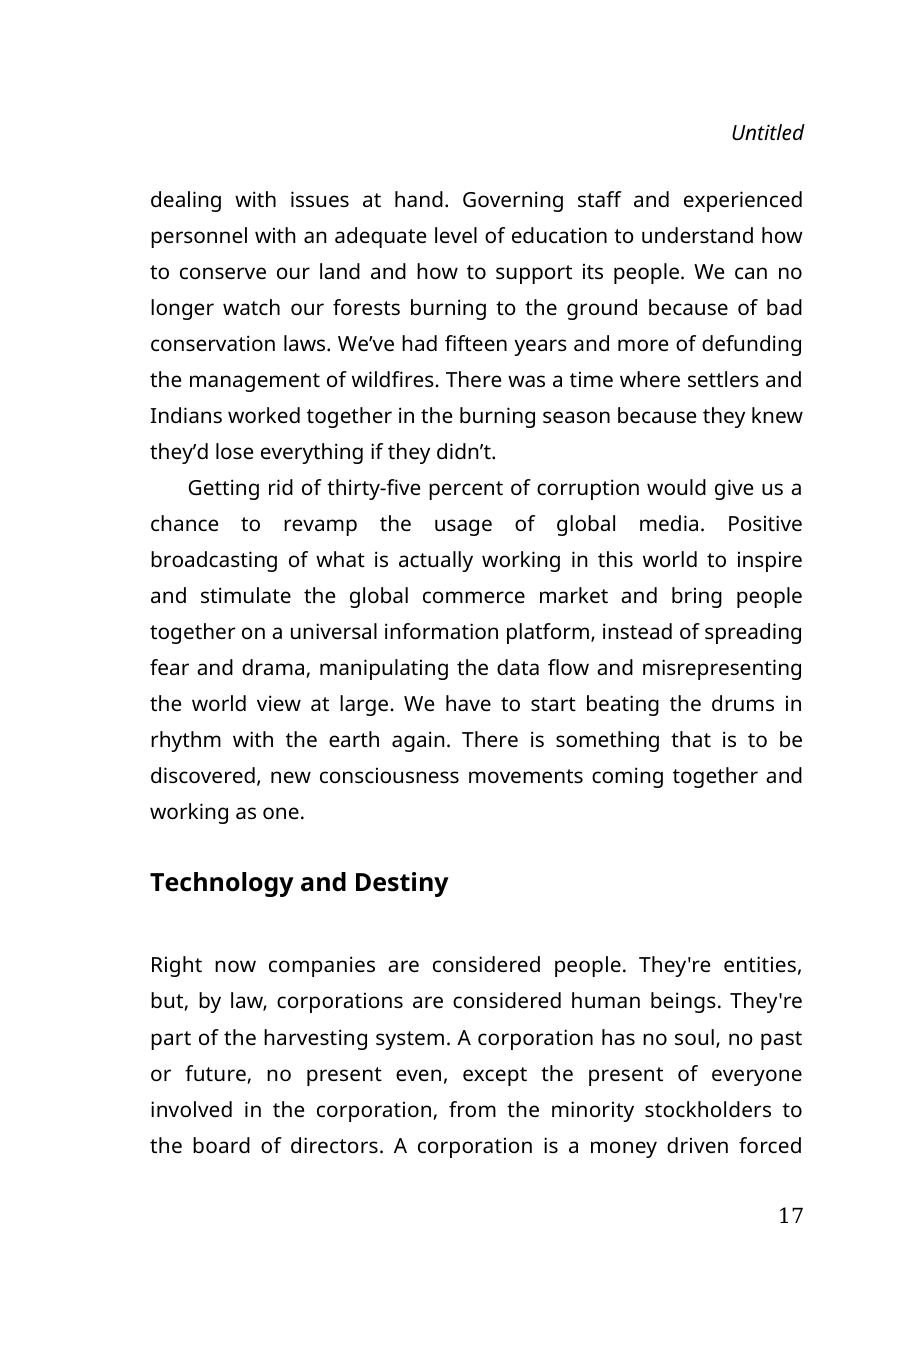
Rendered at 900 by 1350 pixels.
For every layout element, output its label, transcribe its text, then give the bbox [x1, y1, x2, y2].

subtitle Technology and Destiny [150, 865, 804, 899]
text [150, 177, 804, 465]
text Getting rid of thirty-five percent of corruption would give us a chance to revamp the usage of global media. Positive broadcasting of what is actually working in this world to inspire and stimulate the global commerce market and bring people together on a universal information platform, instead of spreading fear and drama, manipulating the data flow and misrepresenting the world view at large. We have to start beating the drums in rhythm with the earth again. There is something that is to be discovered, new consciousness movements coming together and working as one. [150, 465, 804, 826]
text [150, 943, 804, 1159]
